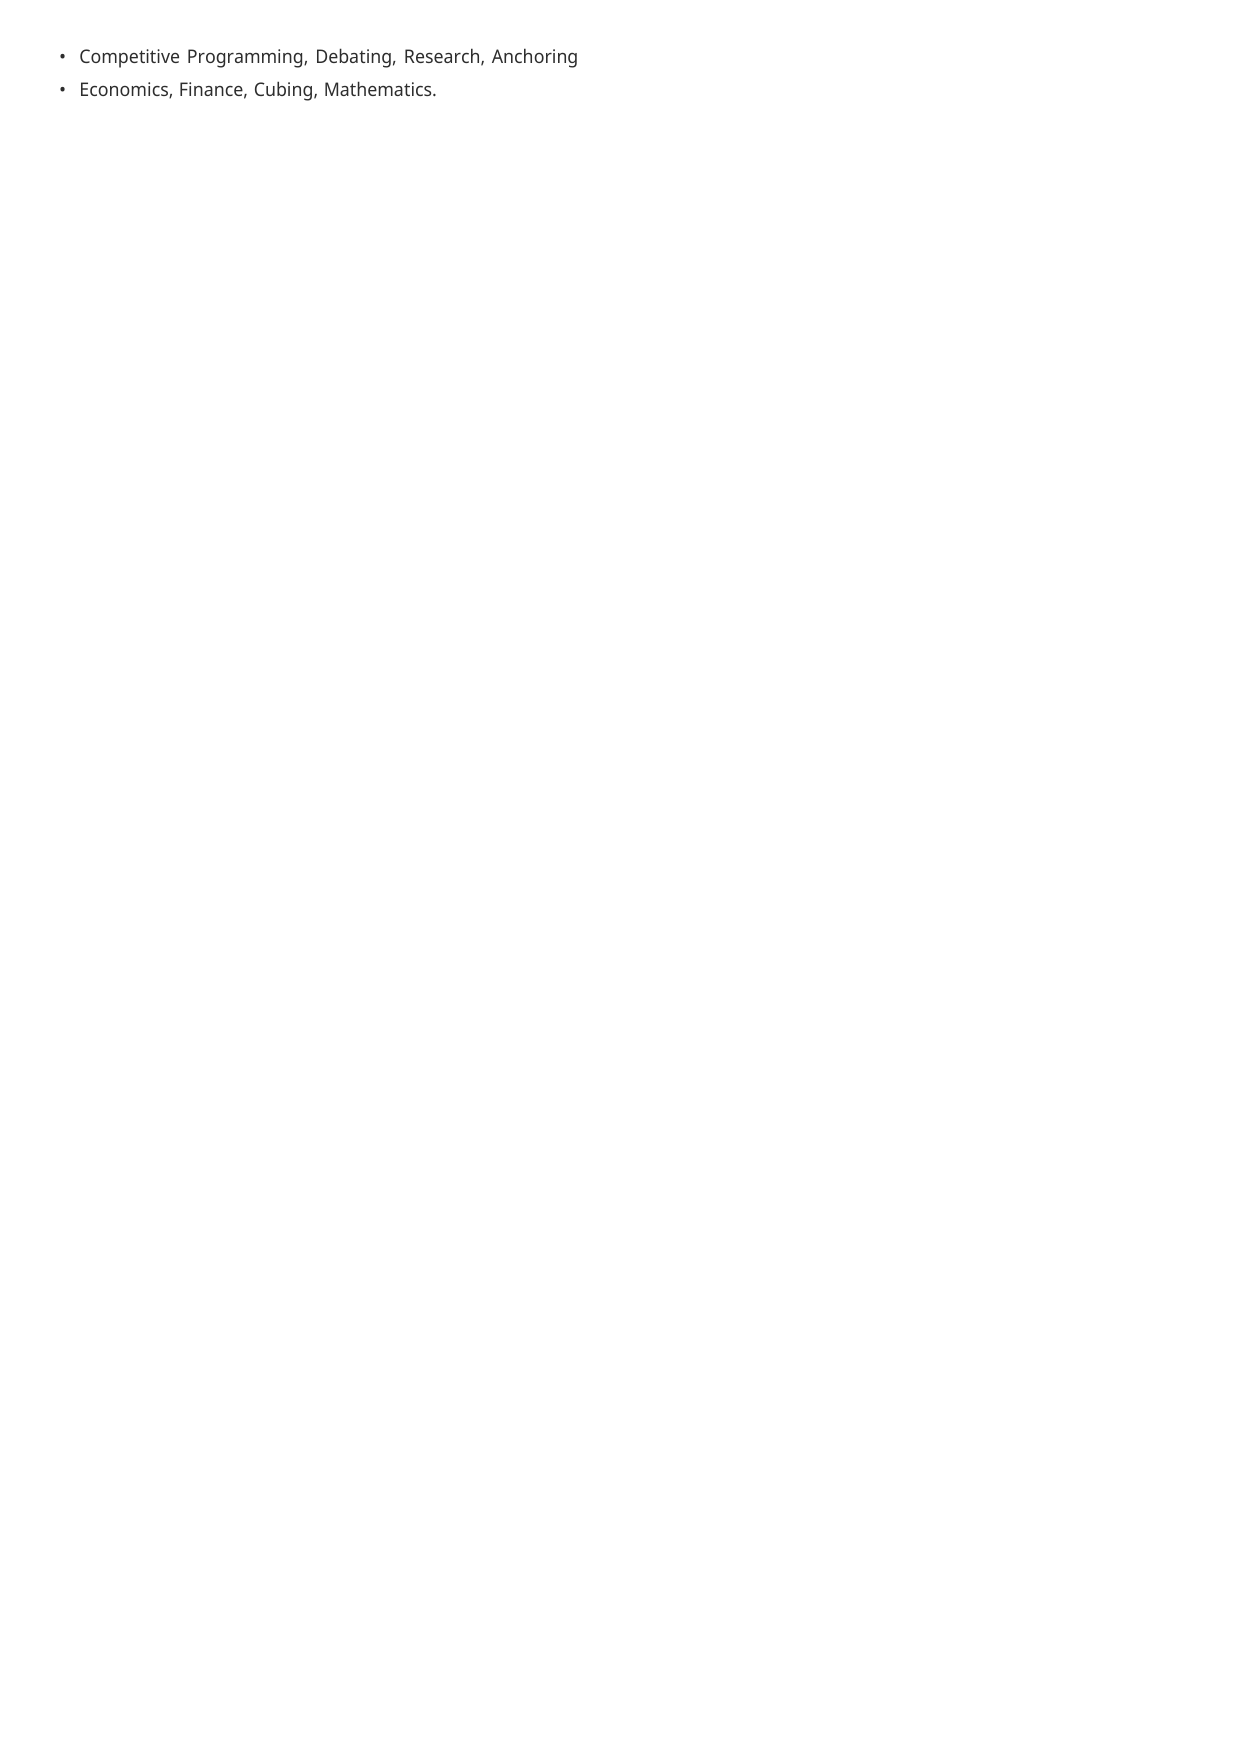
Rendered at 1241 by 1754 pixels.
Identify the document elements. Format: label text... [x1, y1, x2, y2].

list Economics, Finance, Cubing, Mathematics. [59, 77, 594, 102]
list Competitive Programming, Debating, Research, Anchoring [59, 44, 594, 69]
